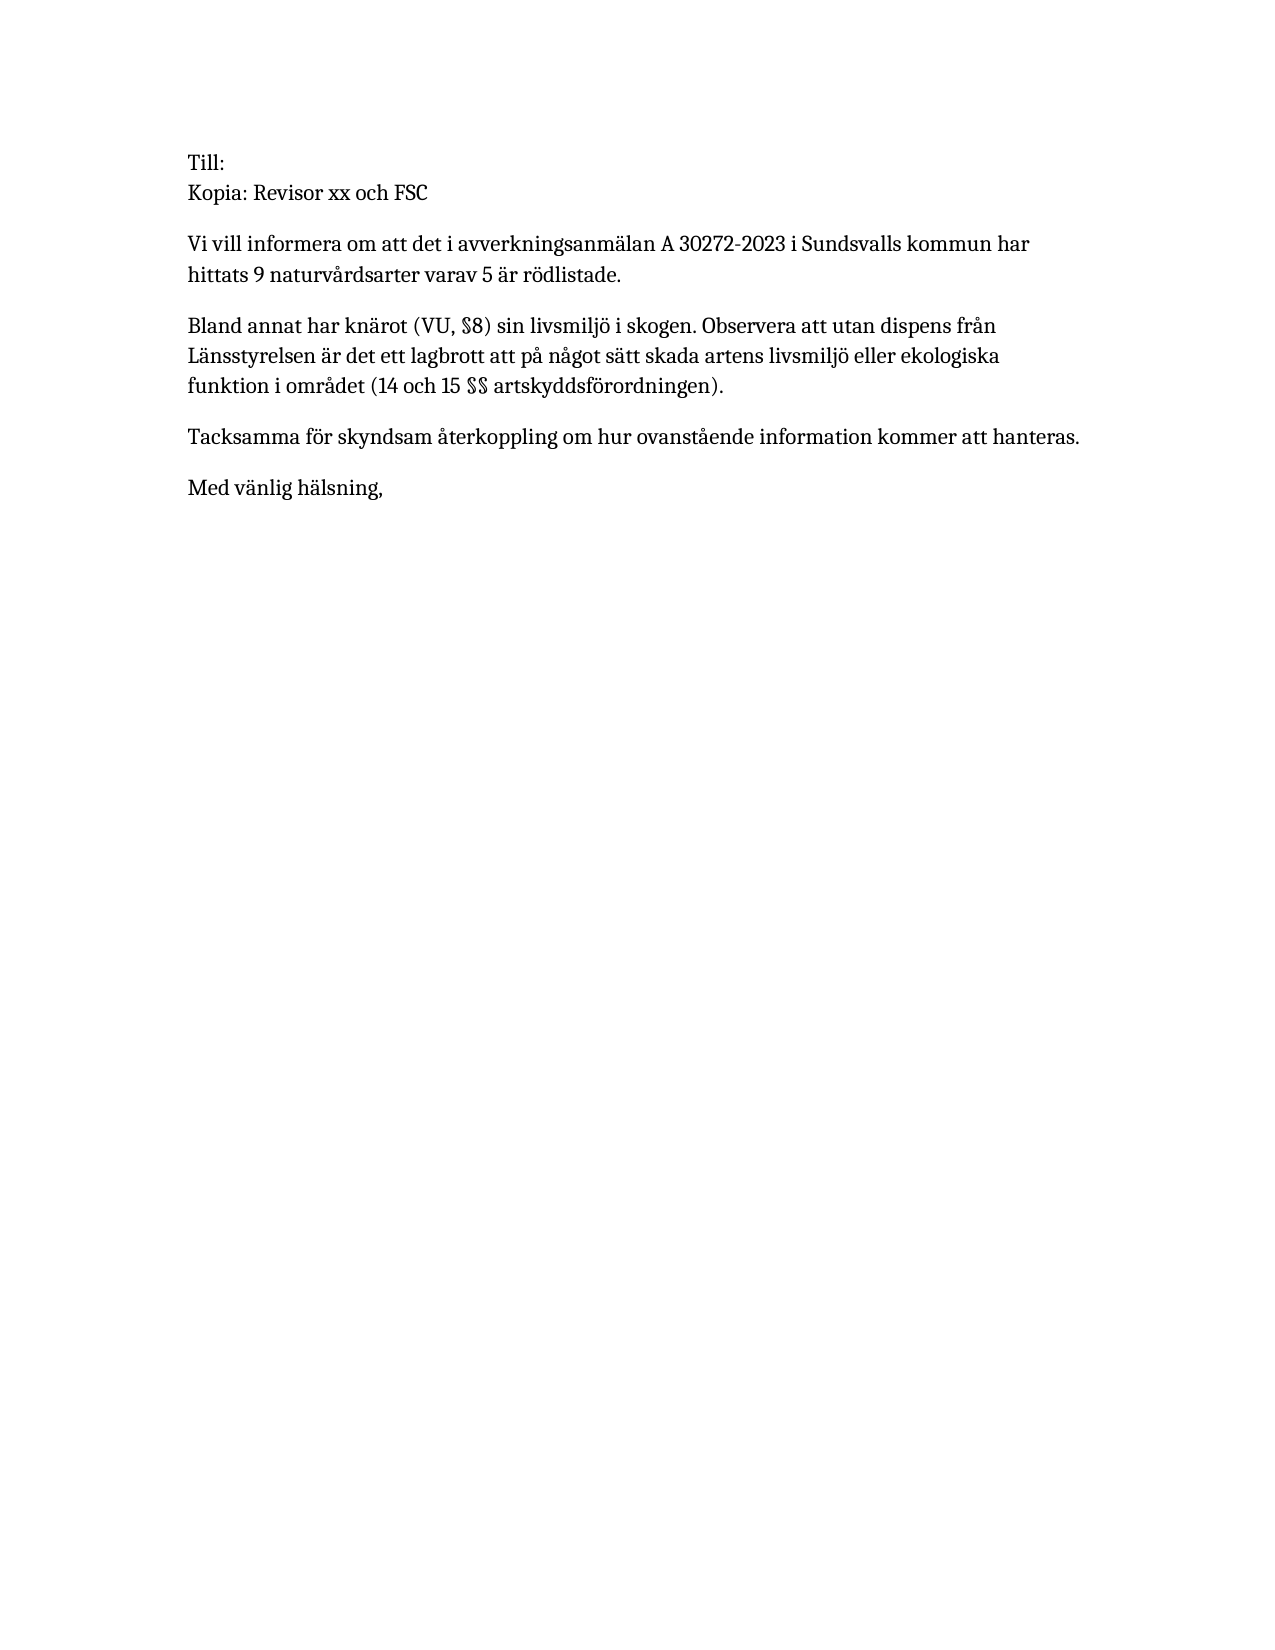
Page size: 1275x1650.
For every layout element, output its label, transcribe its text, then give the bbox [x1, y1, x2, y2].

text Till: Kopia: Revisor xx och FSC [187, 150, 1087, 207]
text Vi vill informera om att det i avverkningsanmälan A 30272-2023 i Sundsvalls kommun har hittats 9 naturvårdsarter varav 5 är rödlistade. [187, 231, 1087, 288]
text Bland annat har knärot (VU, §8) sin livsmiljö i skogen. Observera att utan dispens från Länsstyrelsen är det ett lagbrott att på något sätt skada artens livsmiljö eller ekologiska funktion i området (14 och 15 §§ artskyddsförordningen). [187, 312, 1087, 399]
text Tacksamma för skyndsam återkoppling om hur ovanstående information kommer att hanteras. [187, 424, 1087, 450]
text Med vänlig hälsning, [187, 475, 1087, 532]
